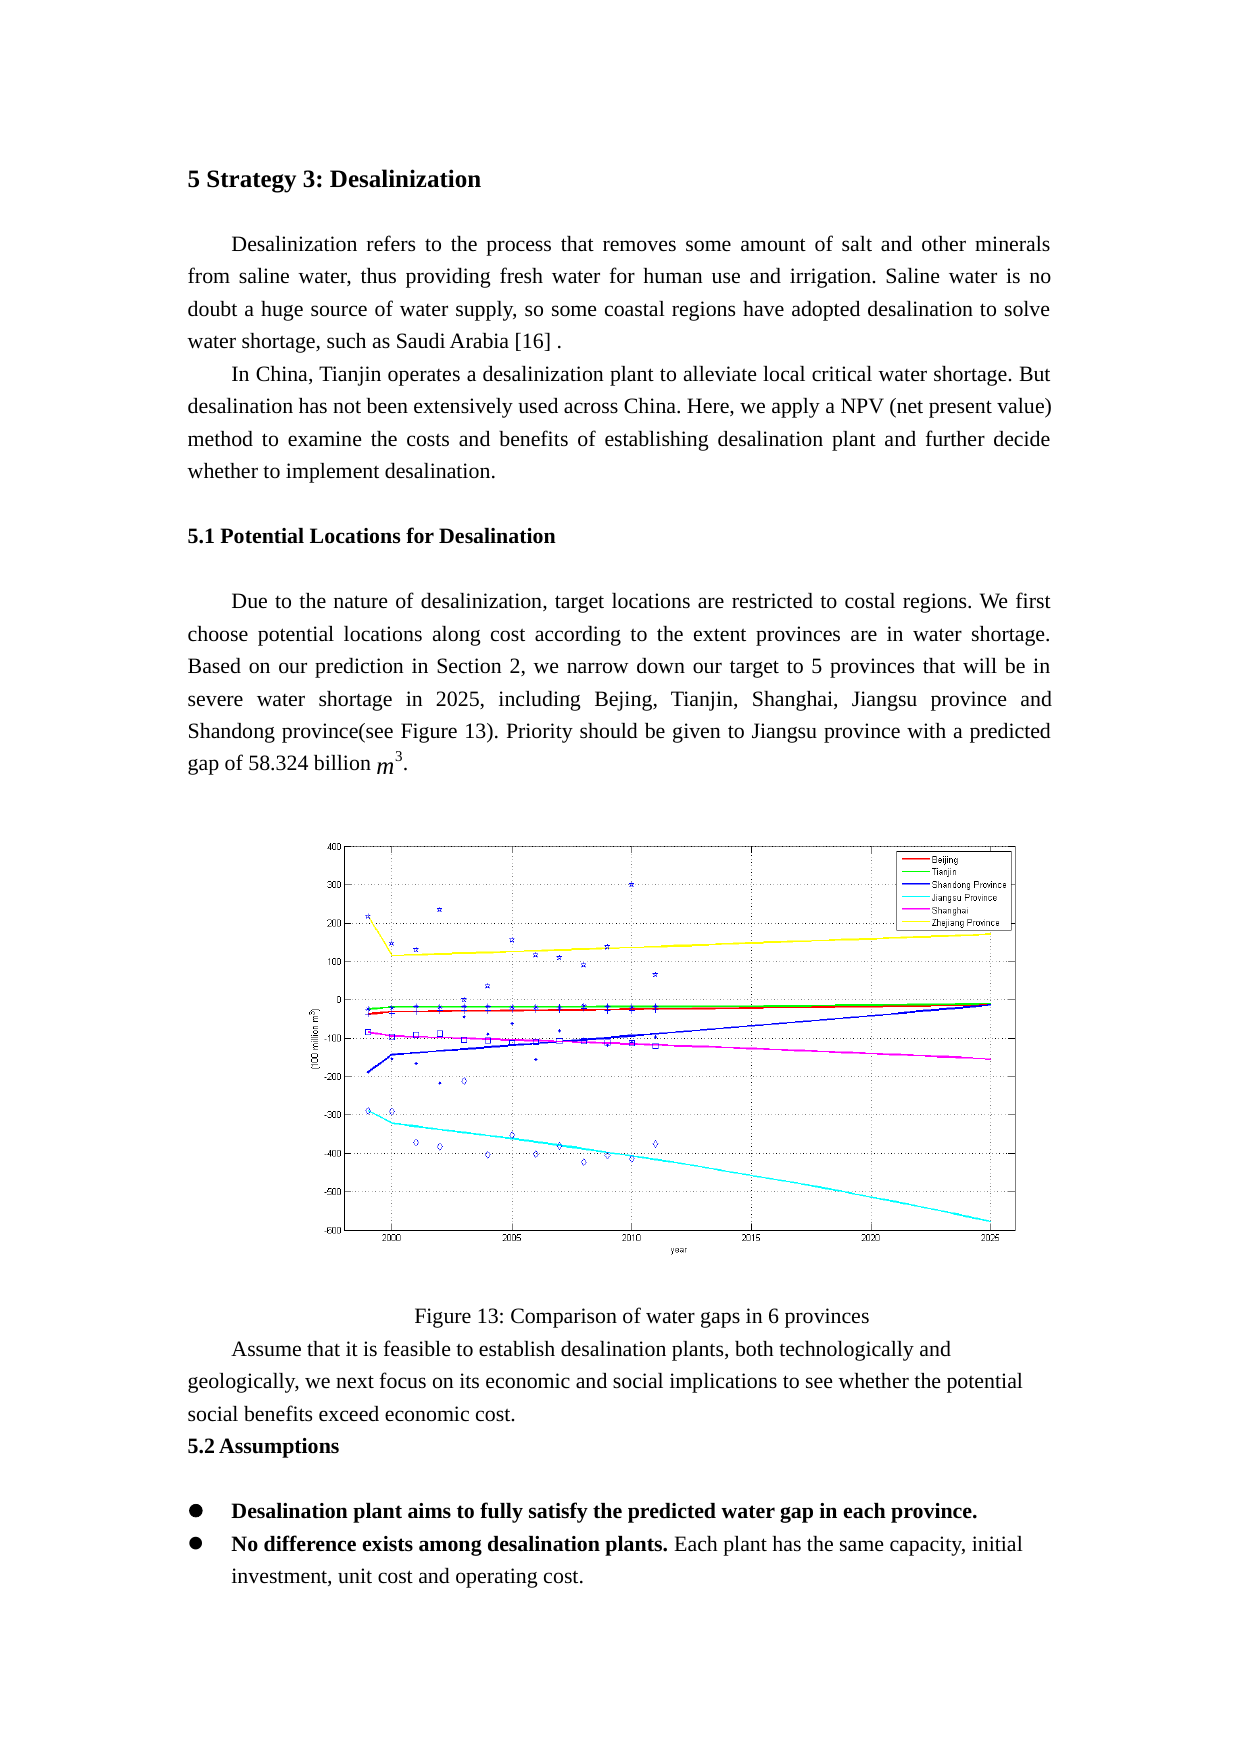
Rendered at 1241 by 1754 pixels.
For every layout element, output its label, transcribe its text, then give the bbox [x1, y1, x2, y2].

text 5 Strategy 3: Desalinization [187, 162, 1053, 194]
text Figure 13: Comparison of water gaps in 6 provinces [187, 1299, 1053, 1332]
text Desalinization refers to the process that removes some amount of salt and other minerals from saline water, thus providing fresh water for human use and irrigation. Saline water is no doubt a huge source of water supply, so some coastal regions have adopted desalination to solve water shortage, such as Saudi Arabia [16] . [187, 227, 1053, 357]
list No difference exists among desalination plants. Each plant has the same capacity, initial investment, unit cost and operating cost. [187, 1527, 1053, 1592]
text In China, Tianjin operates a desalinization plant to alleviate local critical water shortage. But desalination has not been extensively used across China. Here, we apply a NPV (net present value) method to examine the costs and benefits of establishing desalination plant and further decide whether to implement desalination. [187, 357, 1053, 487]
list Desalination plant aims to fully satisfy the predicted water gap in each province. [187, 1494, 1053, 1527]
text Assume that it is feasible to establish desalination plants, both technologically and geologically, we next focus on its economic and social implications to see whether the potential social benefits exceed economic cost. [187, 1332, 1053, 1429]
text 5.2 Assumptions [187, 1429, 1053, 1462]
text 5.1 Potential Locations for Desalination [187, 519, 1053, 552]
picture [231, 812, 1097, 1282]
text Due to the nature of desalinization, target locations are restricted to costal regions. We first choose potential locations along cost according to the extent provinces are in water shortage. Based on our prediction in Section 2, we narrow down our target to 5 provinces that will be in severe water shortage in 2025, including Bejing, Tianjin, Shanghai, Jiangsu province and Shandong province(see Figure 13). Priority should be given to Jiangsu province with a predicted gap of 58.324 billion . [187, 584, 1053, 779]
